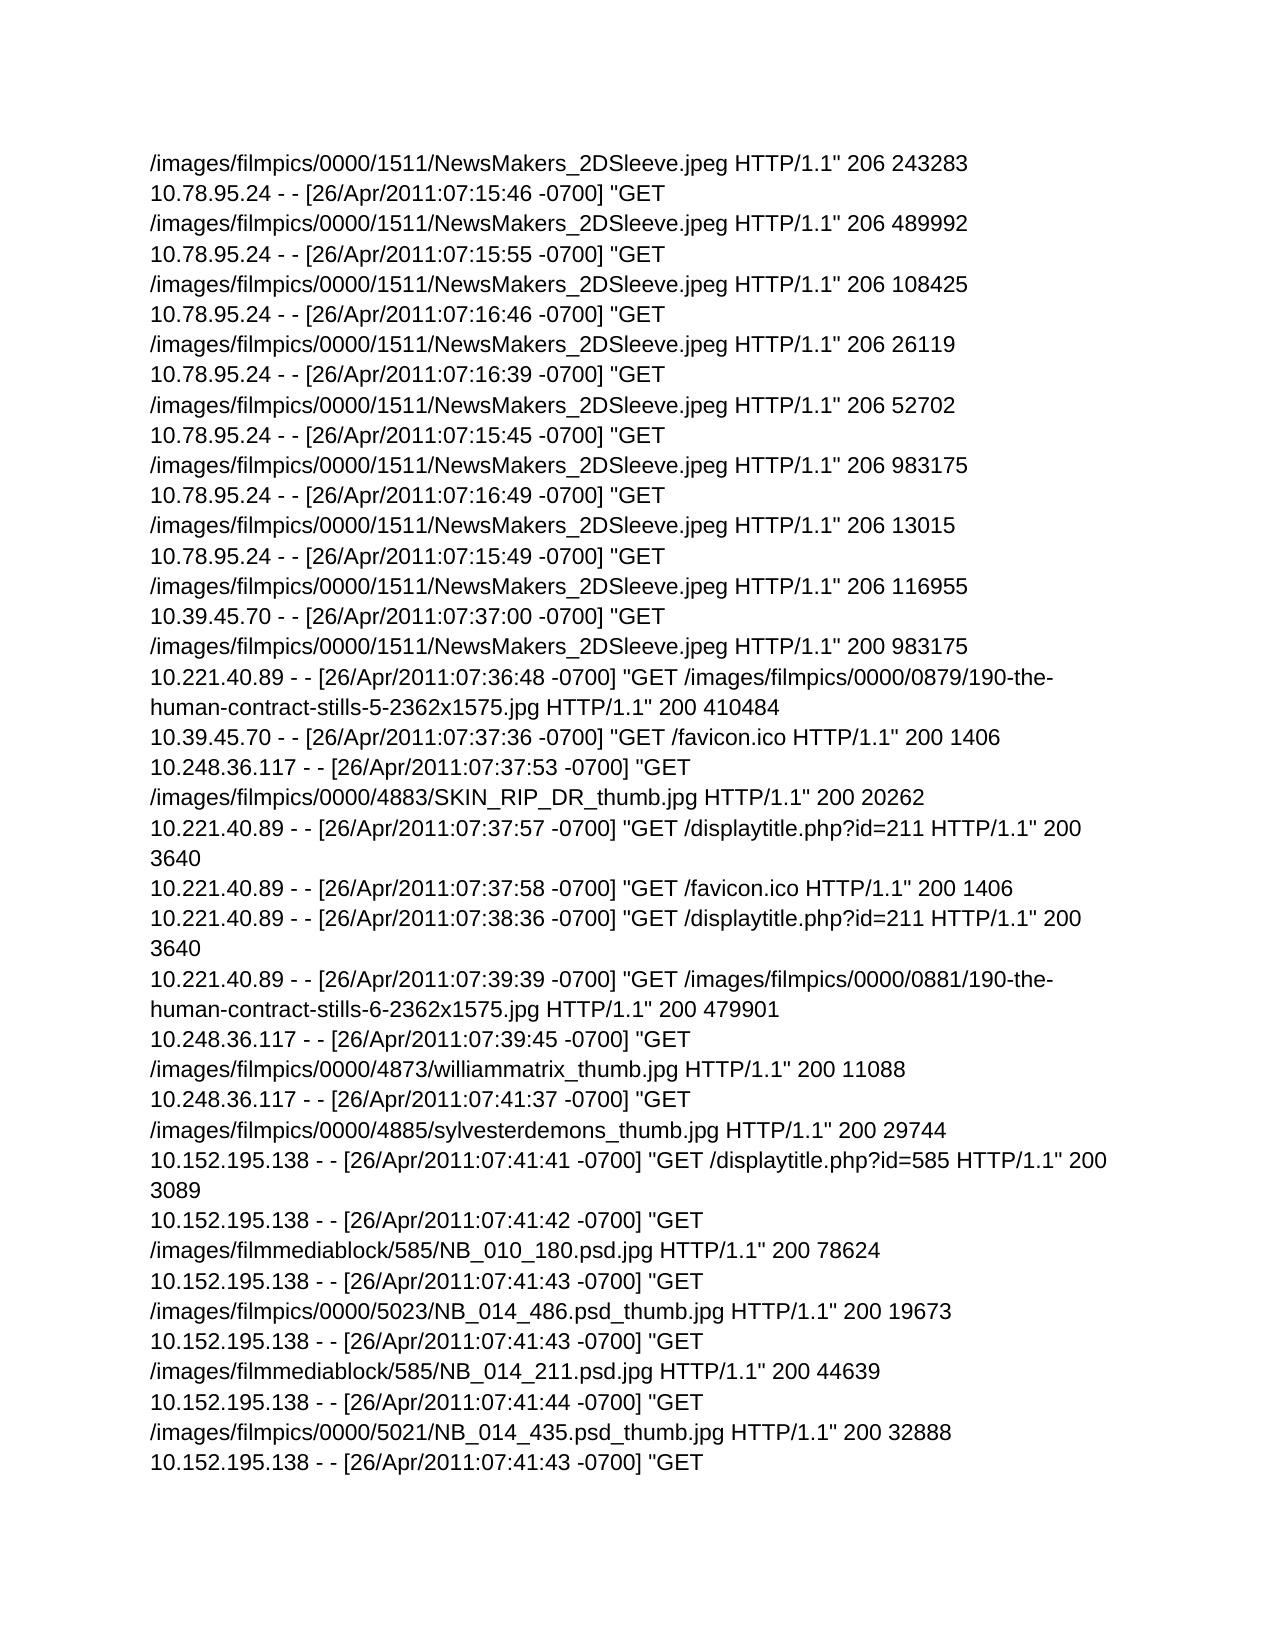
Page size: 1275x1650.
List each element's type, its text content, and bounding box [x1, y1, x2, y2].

text 10.78.95.24 - - [26/Apr/2011:07:15:55 -0700] "GET /images/filmpics/0000/1511/NewsMakers_2DSleeve.jpeg HTTP/1.1" 206 108425 [150, 241, 1125, 297]
text 10.248.36.117 - - [26/Apr/2011:07:41:37 -0700] "GET /images/filmpics/0000/4885/sylvesterdemons_thumb.jpg HTTP/1.1" 200 29744 [150, 1086, 1125, 1143]
text 10.221.40.89 - - [26/Apr/2011:07:37:58 -0700] "GET /favicon.ico HTTP/1.1" 200 1406 [150, 875, 1125, 901]
text 10.152.195.138 - - [26/Apr/2011:07:41:41 -0700] "GET /displaytitle.php?id=585 HTTP/1.1" 200 3089 [150, 1147, 1125, 1203]
text 10.78.95.24 - - [26/Apr/2011:07:16:49 -0700] "GET /images/filmpics/0000/1511/NewsMakers_2DSleeve.jpeg HTTP/1.1" 206 13015 [150, 482, 1125, 539]
text 10.78.95.24 - - [26/Apr/2011:07:15:46 -0700] "GET /images/filmpics/0000/1511/NewsMakers_2DSleeve.jpeg HTTP/1.1" 206 489992 [150, 180, 1125, 237]
text 10.78.95.24 - - [26/Apr/2011:07:15:45 -0700] "GET /images/filmpics/0000/1511/NewsMakers_2DSleeve.jpeg HTTP/1.1" 206 983175 [150, 422, 1125, 478]
text 10.248.36.117 - - [26/Apr/2011:07:37:53 -0700] "GET /images/filmpics/0000/4883/SKIN_RIP_DR_thumb.jpg HTTP/1.1" 200 20262 [150, 754, 1125, 811]
text 10.78.95.24 - - [26/Apr/2011:07:16:39 -0700] "GET /images/filmpics/0000/1511/NewsMakers_2DSleeve.jpeg HTTP/1.1" 206 52702 [150, 361, 1125, 418]
text 10.39.45.70 - - [26/Apr/2011:07:37:36 -0700] "GET /favicon.ico HTTP/1.1" 200 1406 [150, 724, 1125, 750]
text 10.152.195.138 - - [26/Apr/2011:07:41:43 -0700] "GET /images/filmmediablock/585/NB_014_211.psd.jpg HTTP/1.1" 200 44639 [150, 1328, 1125, 1385]
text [150, 150, 1125, 176]
text 10.221.40.89 - - [26/Apr/2011:07:39:39 -0700] "GET /images/filmpics/0000/0881/190-the-human-contract-stills-6-2362x1575.jpg HTTP/1.1" 200 479901 [150, 966, 1125, 1022]
text 10.78.95.24 - - [26/Apr/2011:07:16:46 -0700] "GET /images/filmpics/0000/1511/NewsMakers_2DSleeve.jpeg HTTP/1.1" 206 26119 [150, 301, 1125, 358]
text 10.39.45.70 - - [26/Apr/2011:07:37:00 -0700] "GET /images/filmpics/0000/1511/NewsMakers_2DSleeve.jpeg HTTP/1.1" 200 983175 [150, 603, 1125, 660]
text 10.221.40.89 - - [26/Apr/2011:07:38:36 -0700] "GET /displaytitle.php?id=211 HTTP/1.1" 200 3640 [150, 905, 1125, 962]
text 10.152.195.138 - - [26/Apr/2011:07:41:44 -0700] "GET /images/filmpics/0000/5021/NB_014_435.psd_thumb.jpg HTTP/1.1" 200 32888 [150, 1388, 1125, 1445]
text 10.221.40.89 - - [26/Apr/2011:07:37:57 -0700] "GET /displaytitle.php?id=211 HTTP/1.1" 200 3640 [150, 814, 1125, 871]
text 10.152.195.138 - - [26/Apr/2011:07:41:42 -0700] "GET /images/filmmediablock/585/NB_010_180.psd.jpg HTTP/1.1" 200 78624 [150, 1207, 1125, 1264]
text 10.78.95.24 - - [26/Apr/2011:07:15:49 -0700] "GET /images/filmpics/0000/1511/NewsMakers_2DSleeve.jpeg HTTP/1.1" 206 116955 [150, 543, 1125, 599]
text 10.221.40.89 - - [26/Apr/2011:07:36:48 -0700] "GET /images/filmpics/0000/0879/190-the-human-contract-stills-5-2362x1575.jpg HTTP/1.1" 200 410484 [150, 663, 1125, 720]
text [150, 1449, 1125, 1475]
text 10.248.36.117 - - [26/Apr/2011:07:39:45 -0700] "GET /images/filmpics/0000/4873/williammatrix_thumb.jpg HTTP/1.1" 200 11088 [150, 1026, 1125, 1083]
text 10.152.195.138 - - [26/Apr/2011:07:41:43 -0700] "GET /images/filmpics/0000/5023/NB_014_486.psd_thumb.jpg HTTP/1.1" 200 19673 [150, 1268, 1125, 1324]
